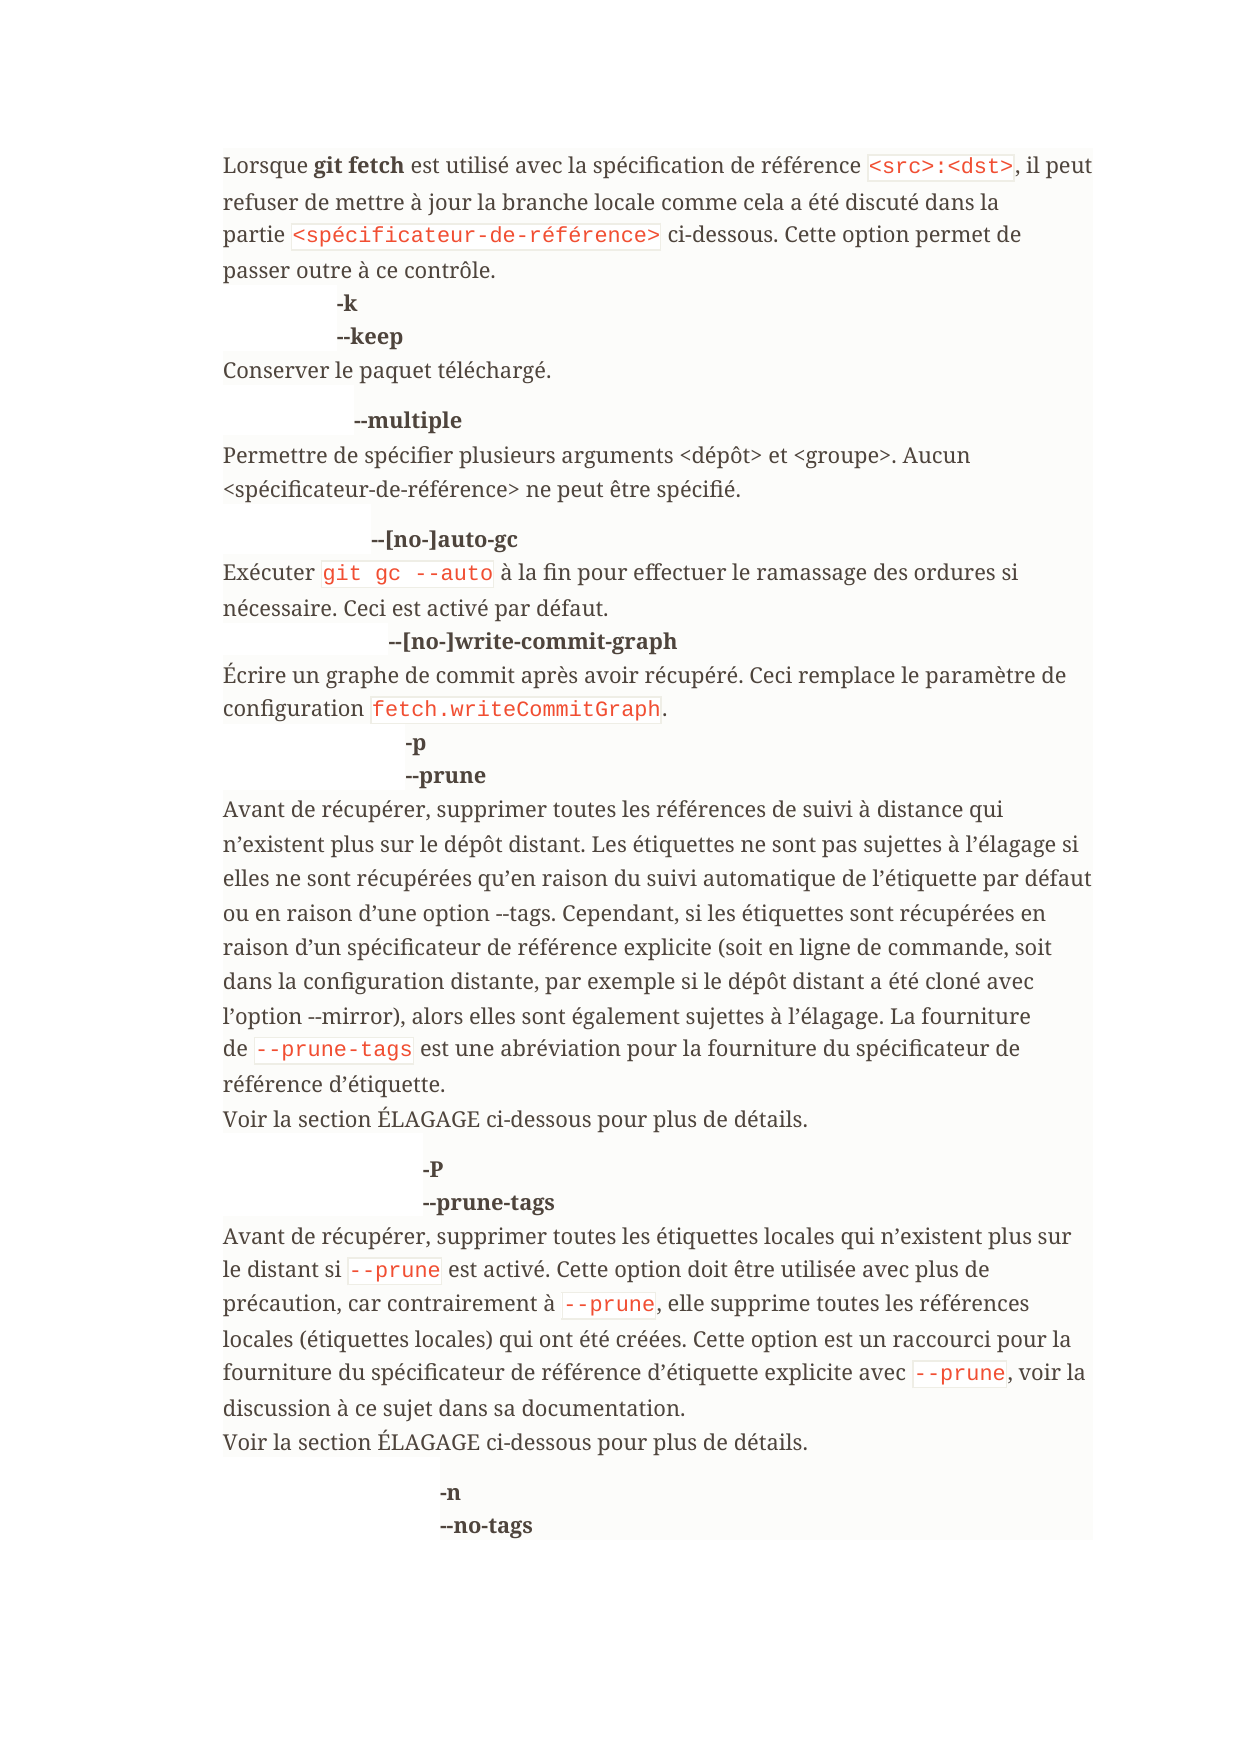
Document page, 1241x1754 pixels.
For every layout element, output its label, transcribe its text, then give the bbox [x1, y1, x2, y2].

text Avant de récupérer, supprimer toutes les étiquettes locales qui n’existent plus sur le distant si --prune est activé. Cette option doit être utilisée avec plus de précaution, car contrairement à --prune, elle supprime toutes les références locales (étiquettes locales) qui ont été créées. Cette option est un raccourci pour la fourniture du spécificateur de référence d’étiquette explicite avec --prune, voir la discussion à ce sujet dans sa documentation. [223, 1216, 1093, 1423]
text Voir la section ÉLAGAGE ci-dessous pour plus de détails. [223, 1099, 1093, 1133]
text --no-tags [440, 1507, 1093, 1540]
text Exécuter git gc --auto à la fin pour effectuer le ramassage des ordures si nécessaire. Ceci est activé par défaut. [223, 554, 1093, 623]
text -p [405, 724, 1093, 757]
text Voir la section ÉLAGAGE ci-dessous pour plus de détails. [223, 1423, 1093, 1457]
text Avant de récupérer, supprimer toutes les références de suivi à distance qui n’existent plus sur le dépôt distant. Les étiquettes ne sont pas sujettes à l’élagage si elles ne sont récupérées qu’en raison du suivi automatique de l’étiquette par défaut ou en raison d’une option --tags. Cependant, si les étiquettes sont récupérées en raison d’un spécificateur de référence explicite (soit en ligne de commande, soit dans la configuration distante, par exemple si le dépôt distant a été cloné avec l’option --mirror), alors elles sont également sujettes à l’élagage. La fourniture de --prune-tags est une abréviation pour la fourniture du spécificateur de référence d’étiquette. [223, 790, 1093, 1099]
text Conserver le paquet téléchargé. [223, 351, 1093, 385]
text -n [440, 1474, 1093, 1507]
text --multiple [354, 402, 1093, 435]
text Permettre de spécifier plusieurs arguments <dépôt> et <groupe>. Aucun <spécificateur-de-référence> ne peut être spécifié. [223, 435, 1093, 504]
text --prune [405, 757, 1093, 790]
text Lorsque git fetch est utilisé avec la spécification de référence <src>:<dst>, il peut refuser de mettre à jour la branche locale comme cela a été discuté dans la partie <spécificateur-de-référence> ci-dessous. Cette option permet de passer outre à ce contrôle. [223, 148, 1093, 285]
text -P [423, 1151, 1093, 1183]
text --prune-tags [423, 1183, 1093, 1216]
text Écrire un graphe de commit après avoir récupéré. Ceci remplace le paramètre de configuration fetch.writeCommitGraph. [223, 655, 1093, 724]
text --[no-]write-commit-graph [388, 623, 1093, 655]
text --keep [337, 318, 1093, 351]
text -k [337, 285, 1093, 318]
text --[no-]auto-gc [371, 521, 1093, 554]
